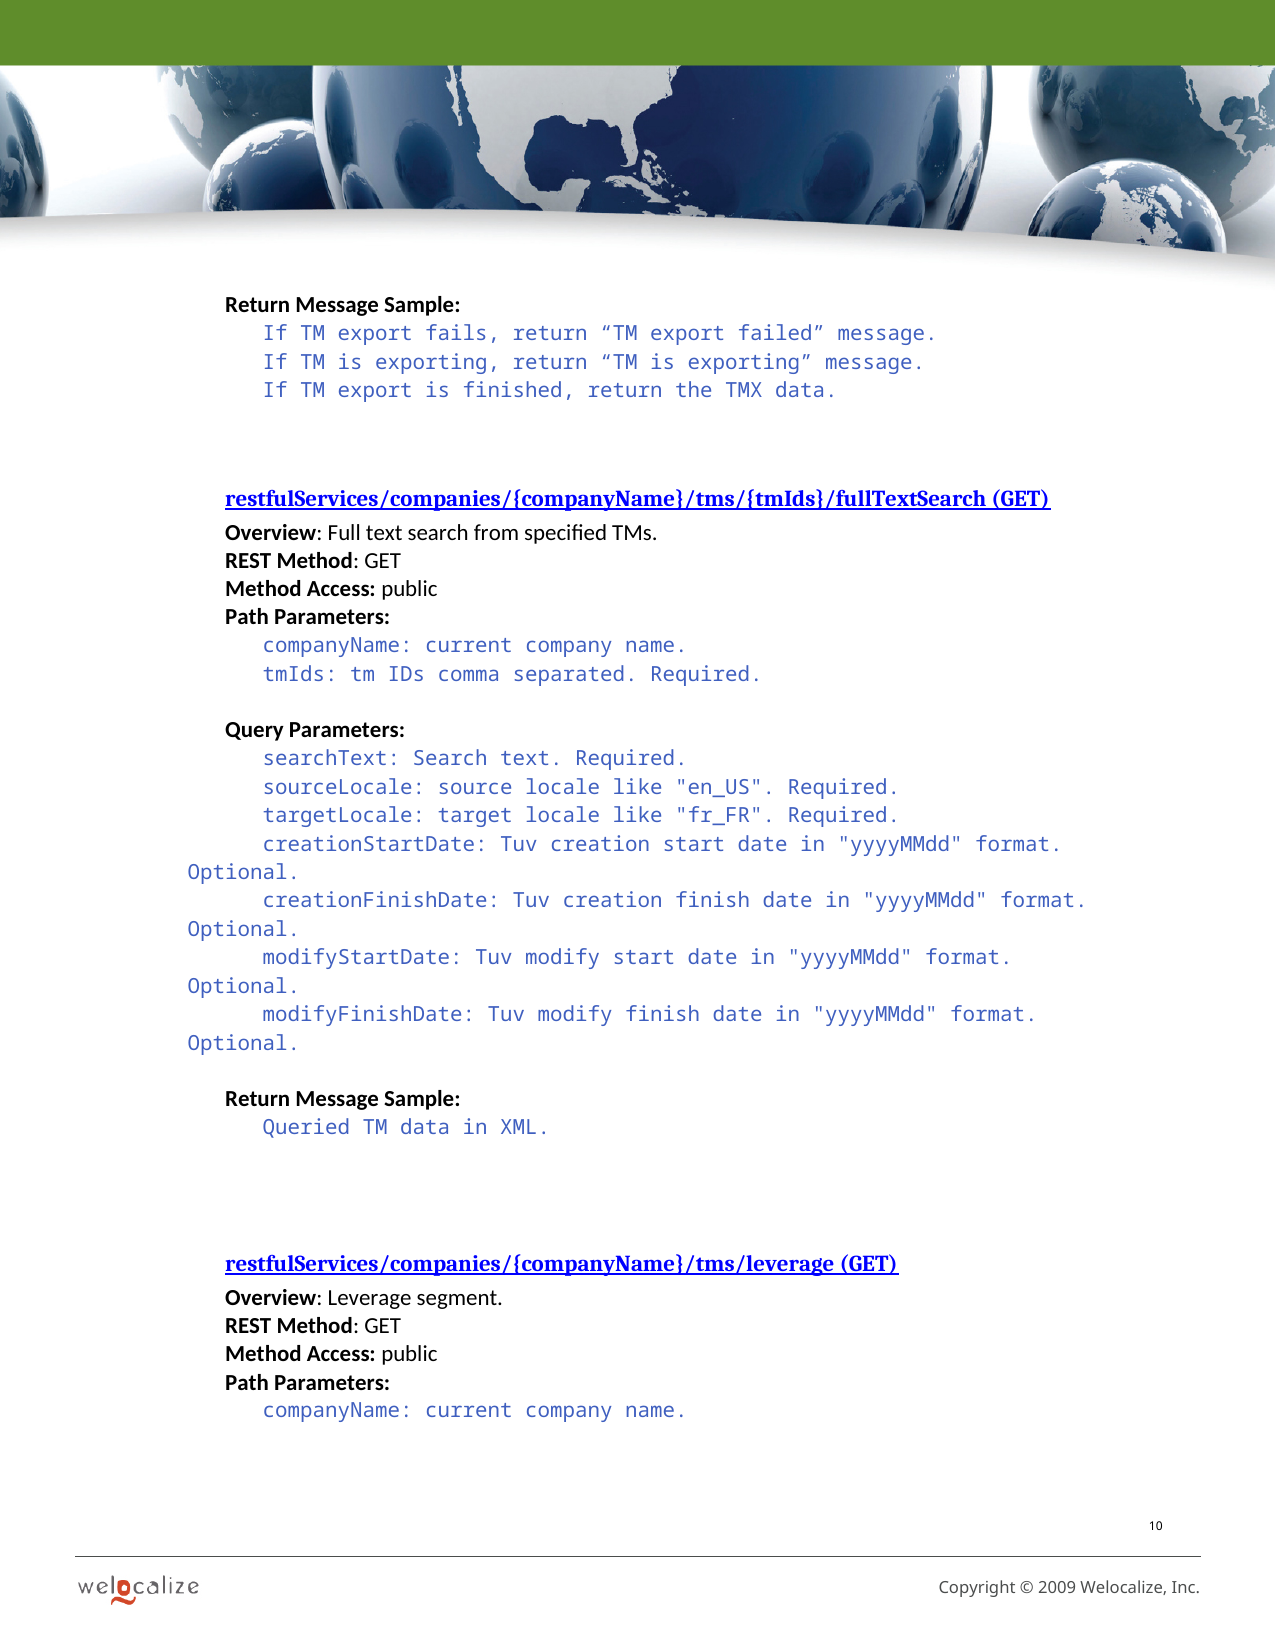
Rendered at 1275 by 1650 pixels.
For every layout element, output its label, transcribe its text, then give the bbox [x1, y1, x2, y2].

text Return Message Sample: [187, 291, 1087, 318]
text targetLocale: target locale like "fr_FR". Required. [187, 800, 1087, 829]
text Method Access: public [187, 1339, 1087, 1368]
text companyName: current company name. [187, 1396, 1087, 1424]
text modifyFinishDate: Tuv modify finish date in "yyyyMMdd" format. Optional. [187, 999, 1087, 1056]
picture [75, 1568, 210, 1650]
text Query Parameters: [187, 715, 1087, 743]
subtitle restfulServices/companies/{companyName}/tms/{tmIds}/fullTextSearch (GET) [187, 486, 1087, 512]
text Queried TM data in XML. [187, 1112, 1087, 1141]
text tmIds: tm IDs comma separated. Required. [187, 659, 1087, 687]
text If TM export is finished, return the TMX data. [187, 375, 1087, 404]
text sourceLocale: source locale like "en_US". Required. [187, 772, 1087, 800]
text REST Method: GET [187, 1312, 1087, 1339]
text REST Method: GET [187, 546, 1087, 574]
text companyName: current company name. [187, 630, 1087, 659]
text modifyStartDate: Tuv modify start date in "yyyyMMdd" format. Optional. [187, 942, 1087, 999]
text Return Message Sample: [187, 1084, 1087, 1112]
picture [0, 0, 1275, 334]
text Method Access: public [187, 574, 1087, 602]
text Path Parameters: [187, 1368, 1087, 1396]
subtitle restfulServices/companies/{companyName}/tms/leverage (GET) [187, 1251, 1087, 1277]
text Overview: Leverage segment. [187, 1283, 1087, 1312]
text creationStartDate: Tuv creation start date in "yyyyMMdd" format. Optional. [187, 829, 1087, 886]
text If TM export fails, return “TM export failed” message. [187, 318, 1087, 347]
text Path Parameters: [187, 602, 1087, 630]
text searchText: Search text. Required. [187, 743, 1087, 772]
text creationFinishDate: Tuv creation finish date in "yyyyMMdd" format. Optional. [187, 886, 1087, 942]
text If TM is exporting, return “TM is exporting” message. [187, 347, 1087, 375]
text Overview: Full text search from specified TMs. [187, 518, 1087, 546]
